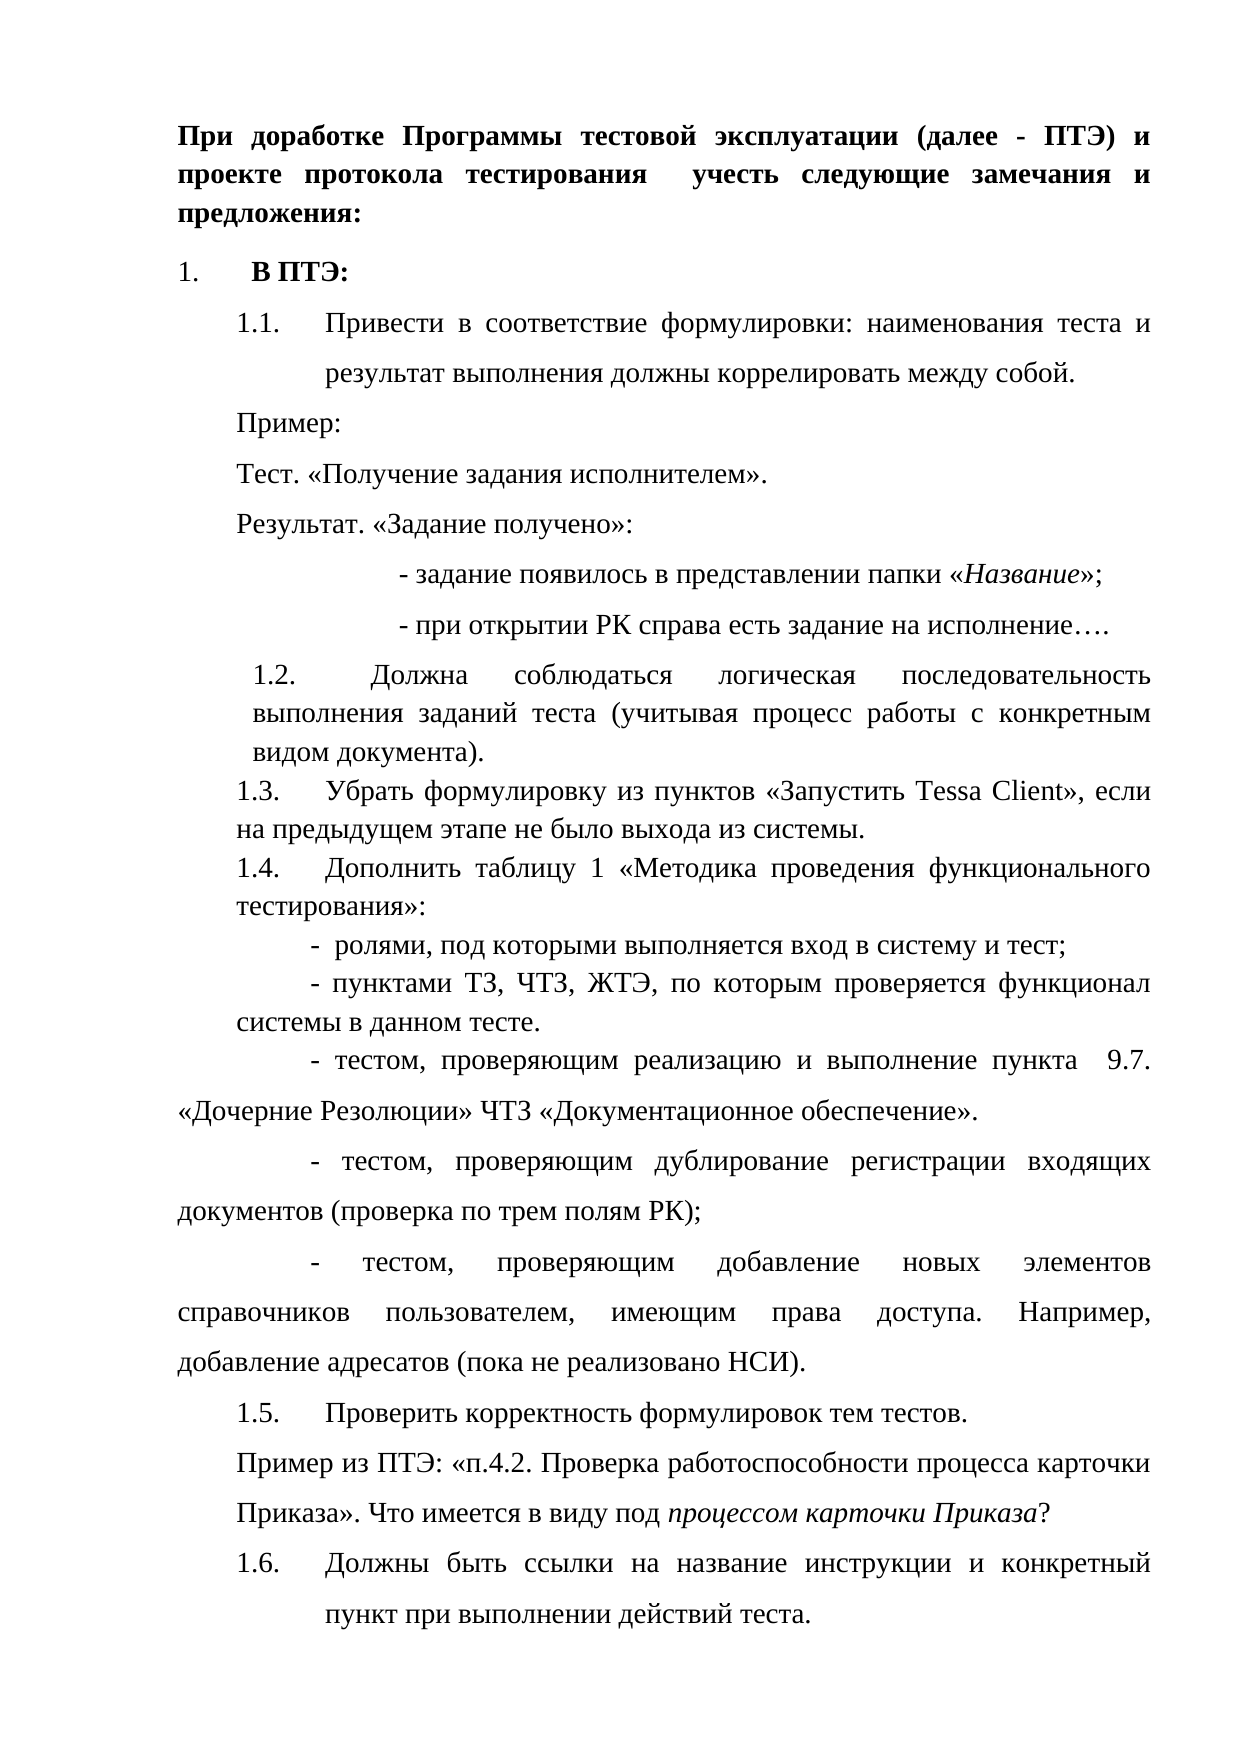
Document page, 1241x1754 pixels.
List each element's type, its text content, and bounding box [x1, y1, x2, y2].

list Должны быть ссылки на название инструкции и конкретный пункт при выполнении действий теста. [236, 1546, 1152, 1629]
text - при открытии РК справа есть задание на исполнение…. [325, 607, 1152, 640]
text - тестом, проверяющим дублирование регистрации входящих документов (проверка по трем полям РК); [177, 1143, 1152, 1227]
text - тестом, проверяющим добавление новых элементов справочников пользователем, имеющим права доступа. Например, добавление адресатов (пока не реализовано НСИ). [177, 1244, 1152, 1378]
text - задание появилось в представлении папки «Название»; [325, 556, 1152, 590]
list Привести в соответствие формулировки: наименования теста и результат выполнения должны коррелировать между собой. [236, 305, 1152, 389]
text При доработке Программы тестовой эксплуатации (далее - ПТЭ) и проекте протокола тестирования учесть следующие замечания и предложения: [177, 118, 1152, 229]
list Убрать формулировку из пунктов «Запустить Tessa Client», если на предыдущем этапе не было выхода из системы. [236, 773, 1152, 845]
list Проверить корректность формулировок тем тестов. [236, 1395, 1152, 1428]
text Тест. «Получение задания исполнителем». [177, 456, 1152, 489]
list Должна соблюдаться логическая последовательность выполнения заданий теста (учитывая процесс работы с конкретным видом документа). [252, 657, 1152, 768]
text - ролями, под которыми выполняется вход в систему и тест; [236, 927, 1152, 960]
text Пример: [177, 406, 1152, 439]
text Пример из ПТЭ: «п.4.2. Проверка работоспособности процесса карточки Приказа». Что имеется в виду под процессом карточки Приказа? [236, 1445, 1152, 1529]
list Дополнить таблицу 1 «Методика проведения функционального тестирования»: [236, 850, 1152, 922]
list В ПТЭ: [177, 254, 1152, 288]
text - пунктами ТЗ, ЧТЗ, ЖТЭ, по которым проверяется функционал системы в данном тесте. [236, 965, 1152, 1037]
text Результат. «Задание получено»: [177, 506, 1152, 540]
text - тестом, проверяющим реализацию и выполнение пункта 9.7. «Дочерние Резолюции» ЧТЗ «Документационное обеспечение». [177, 1042, 1152, 1126]
